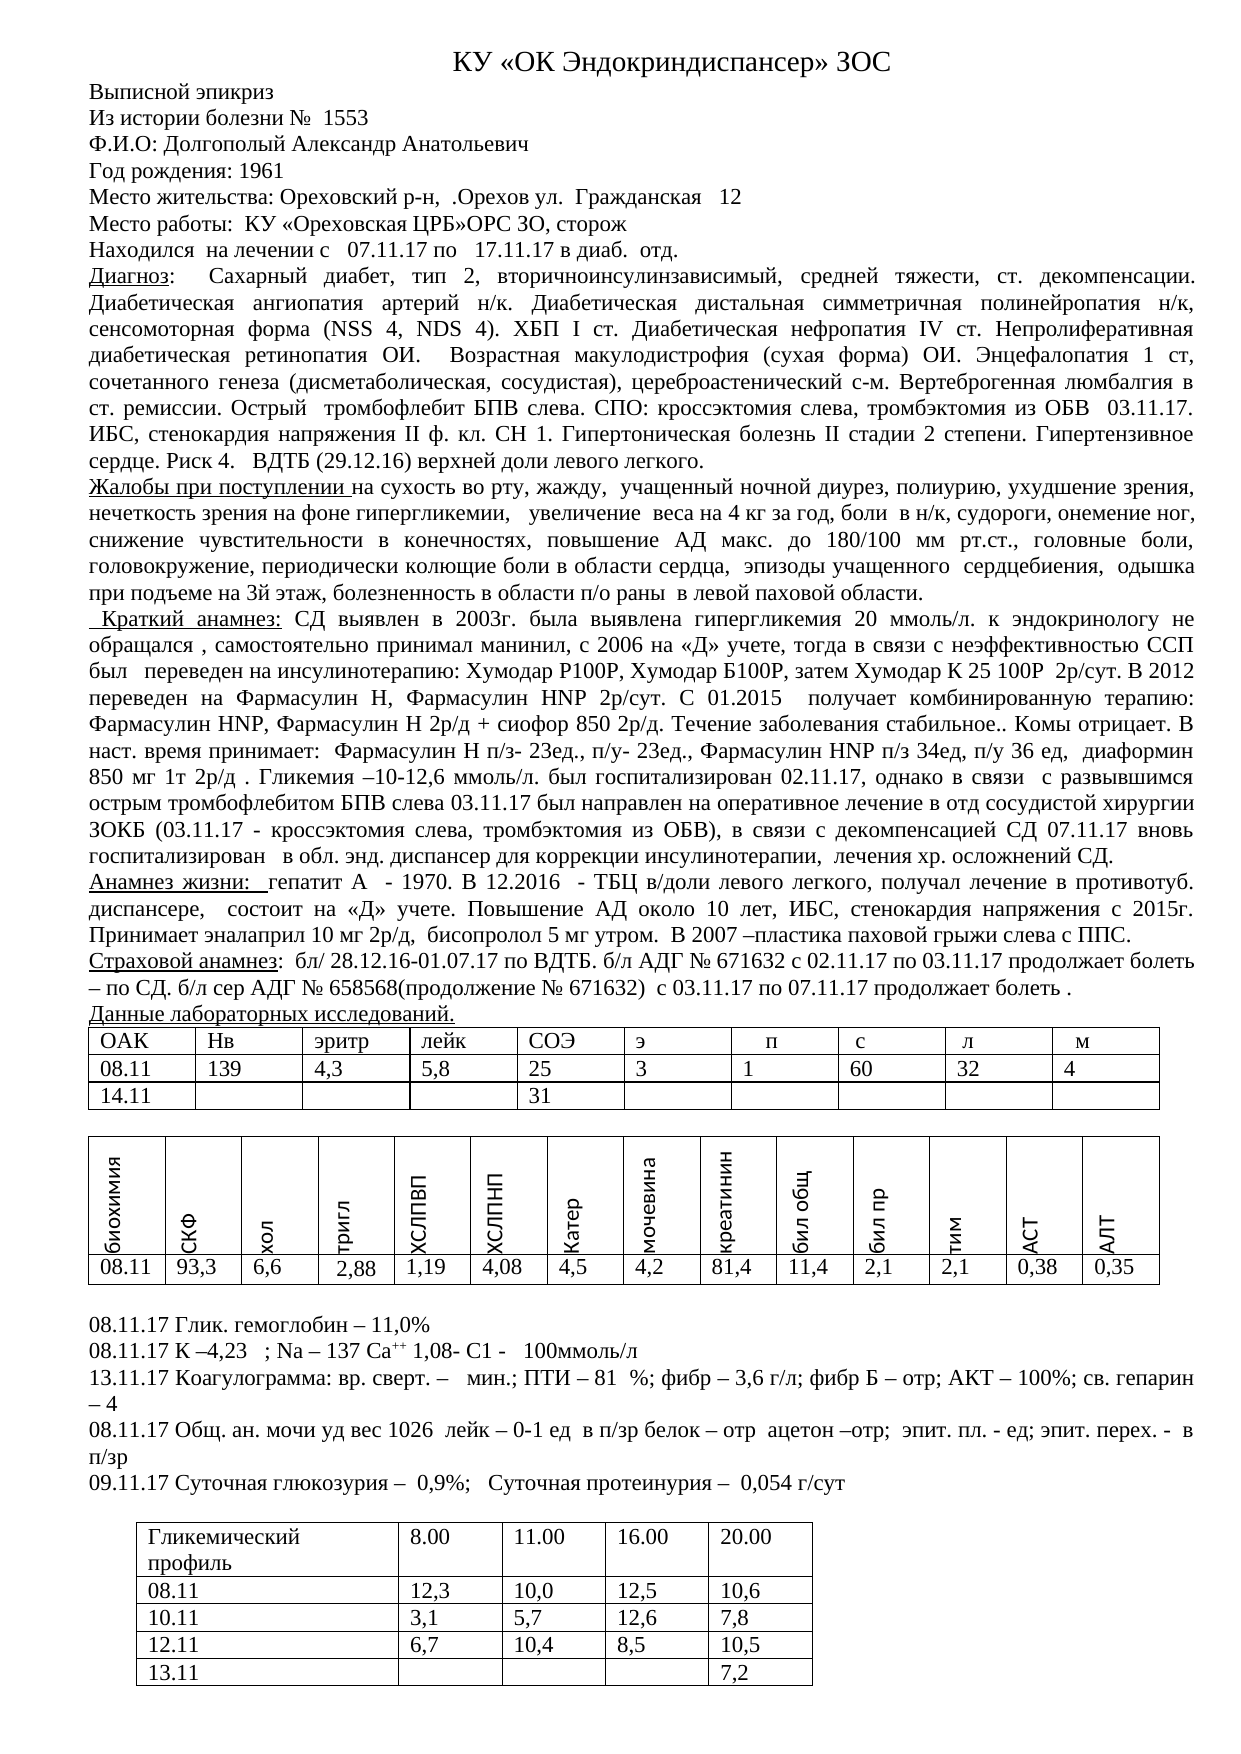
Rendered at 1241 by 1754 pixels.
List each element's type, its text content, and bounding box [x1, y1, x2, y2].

table_cell 10,4 [503, 1632, 605, 1658]
table_cell 4 [1053, 1055, 1159, 1081]
table_cell 81,4 [701, 1255, 776, 1284]
table_header СКФ [166, 1137, 241, 1254]
table_cell 12,3 [399, 1577, 502, 1603]
table_cell 3,1 [399, 1604, 502, 1631]
table_header Нв [196, 1028, 302, 1054]
subtitle Выписной эпикриз [89, 78, 1202, 104]
table_cell 08.11 [137, 1577, 398, 1603]
table_cell [399, 1659, 502, 1685]
table_cell [606, 1659, 708, 1685]
table_cell 10,5 [709, 1632, 812, 1658]
table_cell 10,0 [503, 1577, 605, 1603]
table_header хол [242, 1137, 318, 1254]
table_cell 8,5 [606, 1632, 708, 1658]
text Жалобы при поступлении на сухость во рту, жажду, учащенный ночной диурез, полиурию, ухудшение зрения, нечеткость зрения на фоне гипергликемии, веса на 4 кг за год, боли в н/к, судороги, онемение ног, снижение чувстительности в конечностях, повышение АД макс. до 180/100 мм рт.ст., головные боли, головокружение, периодически колющие боли в области сердца, эпизоды учащенного сердцебиения, одышка при подъеме на 3й этаж, болезненность в области п/о раны в левой паховой области. [89, 473, 1196, 605]
table_cell [839, 1083, 945, 1109]
table_cell 11,4 [777, 1255, 853, 1284]
text 08.11.17 К –4,23 ; Nа – 137 Са++ 1,08- С1 - 100ммоль/л [89, 1337, 1196, 1364]
table_header АЛТ [1083, 1137, 1159, 1254]
table_header с [839, 1028, 945, 1054]
table_header ХСЛПНП [471, 1137, 547, 1254]
table_header 20.00 [709, 1523, 812, 1576]
table_cell 0,38 [1007, 1255, 1082, 1284]
table_cell 13.11 [137, 1659, 398, 1685]
table_header Гликемический профиль [137, 1523, 398, 1576]
subtitle Из истории болезни № 1553 [89, 104, 1196, 131]
table_cell 14.11 [89, 1083, 195, 1109]
table_header 11.00 [503, 1523, 605, 1576]
table_cell 08.11 [89, 1255, 165, 1284]
table_cell 31 [518, 1083, 624, 1109]
table_cell 4,2 [624, 1255, 700, 1284]
text на лечении с 07.11.17 по 17.11.17 в отд. [89, 236, 1196, 262]
text Место работы: КУ «Ореховская ЦРБ»ОРС ЗО, сторож [89, 209, 1196, 236]
subtitle Ф.И.О: Долгополый Александр Анатольевич [89, 131, 1196, 157]
table_cell 2,88 [319, 1255, 394, 1284]
table_header ХСЛПВП [395, 1137, 470, 1254]
subtitle 08.11.17 Общ. ан. мочи уд вес 1026 лейк – 0-1 ед в п/зр белок – отр ацетон –отр; эпит. пл. - ед; эпит. перех. - в п/зр [89, 1417, 1196, 1469]
table_header СОЭ [518, 1028, 624, 1054]
table_cell [625, 1083, 731, 1109]
table_cell 6,7 [399, 1632, 502, 1658]
table_cell 4,08 [471, 1255, 547, 1284]
table_cell 93,3 [166, 1255, 241, 1284]
table_header АСТ [1007, 1137, 1082, 1254]
table_header эритр [303, 1028, 409, 1054]
table_cell [1053, 1083, 1159, 1109]
table_cell 12,6 [606, 1604, 708, 1631]
table_cell 2,1 [854, 1255, 929, 1284]
table_cell 1,19 [395, 1255, 470, 1284]
table_cell [732, 1083, 838, 1109]
text Год рождения: 1961 [89, 157, 1196, 183]
text 09.11.17 Суточная глюкозурия – 0,9%; Суточная протеинурия – 0,054 г/сут [89, 1469, 1196, 1496]
table_header мочевина [624, 1137, 700, 1254]
table_cell 7,8 [709, 1604, 812, 1631]
table_cell 6,6 [242, 1255, 318, 1284]
table_cell 4,3 [303, 1055, 409, 1081]
text 13.11.17 Коагулограмма: вр. сверт. – мин.; ПТИ – 81 %; фибр – 3,6 г/л; фибр Б – отр; АКТ – 100%; св. гепарин – 4 [89, 1364, 1196, 1417]
table_header креатинин [701, 1137, 776, 1254]
table_header тим [930, 1137, 1006, 1254]
table_cell 10.11 [137, 1604, 398, 1631]
table_header биохимия [89, 1137, 165, 1254]
table_header м [1053, 1028, 1159, 1054]
table_cell [411, 1083, 517, 1109]
table_cell [196, 1083, 302, 1109]
text Диагноз: Сахарный диабет, тип 2, вторичноинсулинзависимый, ст. Диабетическая ангиопатия артерий н/к. Диабетическая дистальная симметричная полинейропатия н/к, сенсомоторная форма (NSS 4, NDS 4). ХБП I ст. Диабетическая нефропатия IV ст. Непролиферативная диабетическая ретинопатия . Возрастная макулодистрофия (сухая форма) ОИ. Энцефалопатия 1 ст, сочетанного генеза (дисметаболическая, сосудистая), цереброастенический с-м. Вертеброгенная люмбалгия в ст. ремиссии. Острый тромбофлебит БПВ слева. СПО: кроссэктомия слева, тромбэктомия из ОБВ 03.11.17. ИБС, стенокардия напряжения II ф. кл. СН 1. Гипертоническая болезнь II стадии 2 степени. Гипертензивное сердце. Риск 4. ВДТБ (29.12.16) верхней доли левого легкого. [89, 262, 1196, 473]
table_cell 2,1 [930, 1255, 1006, 1284]
table_cell 5,8 [411, 1055, 517, 1081]
text Анамнез жизни: гепатит А - 1970. В 12.2016 - ТБЦ в/доли левого легкого, получал лечение в противотуб. диспансере, состоит на «Д» учете. Повышение АД около 10 лет, ИБС, стенокардия напряжения с 2015г. Принимает эналаприл 10 мг 2р/д, бисопролол 5 мг утром. В 2007 –пластика паховой грыжи слева с ППС. [89, 868, 1196, 947]
table_cell 139 [196, 1055, 302, 1081]
table_cell 4,5 [548, 1255, 623, 1284]
text Краткий анамнез: СД выявлен в 2003г. была выявлена гипергликемия 20 ммоль/л. к эндокринологу не обращался , самостоятельно принимал манинил, с 2006 на «Д» учете, тогда в связи с неэффективностью ССП был переведен на инсулинотерапию: Хумодар Р100Р, Хумодар Б100Р, затем Хумодар К 25 100Р 2р/сут. В 2012 переведен на Фармасулин Н, Фармасулин НNP 2р/сут. С 01.2015 получает комбинированную терапию: Фармасулин НNP, Фармасулин Н 2р/д + сиофор 850 2р/д. Течение заболевания стабильное.. Комы отрицает. В наст. время принимает: Фармасулин Н п/з- 23ед., п/у- 23ед., Фармасулин НNP п/з 34ед, п/у 36 ед, диаформин 850 мг 1т 2р/д . Гликемия –10-12,6 ммоль/л. был госпитализирован 02.11.17, однако в связи с развывшимся острым тромбофлебитом БПВ слева 03.11.17 был направлен на оперативное лечение в отд сосудистой хирургии ЗОКБ (03.11.17 - кроссэктомия слева, тромбэктомия из ОБВ), в связи с декомпенсацией СД 07.11.17 вновь госпитализирован в обл. энд. диспансер для коррекции инсулинотерапии, лечения хр. осложнений СД. [89, 605, 1196, 868]
table_cell 12,5 [606, 1577, 708, 1603]
table_header э [625, 1028, 731, 1054]
table_cell 12.11 [137, 1632, 398, 1658]
table_cell 08.11 [89, 1055, 195, 1081]
table_header п [732, 1028, 838, 1054]
table_cell [946, 1083, 1052, 1109]
table_cell 7,2 [709, 1659, 812, 1685]
table_header бил пр [854, 1137, 929, 1254]
text 08.11.17 Глик. гемоглобин – 11,0% [89, 1311, 1196, 1337]
table_cell 10,6 [709, 1577, 812, 1603]
table_header лейк [411, 1028, 517, 1054]
table_cell 5,7 [503, 1604, 605, 1631]
table_header тригл [319, 1137, 394, 1254]
table_cell 60 [839, 1055, 945, 1081]
table_cell [503, 1659, 605, 1685]
table_cell [303, 1083, 409, 1109]
text Страховой анамнез: бл/ 28.12.16-01.07.17 по ВДТБ. б/л АДГ № 671632 с 02.11.17 по 03.11.17 продолжает болеть – по СД. б/л сер АДГ № 658568(продолжение № 671632) с 03.11.17 по 07.11.17 продолжает болеть . [89, 947, 1196, 1000]
table_header 8.00 [399, 1523, 502, 1576]
table_cell 32 [946, 1055, 1052, 1081]
table_header бил общ [777, 1137, 853, 1254]
table_cell 0,35 [1083, 1255, 1159, 1284]
text Место жительства: Ореховский р-н, .Орехов ул. Гражданская 12 [89, 183, 1196, 209]
table_header л [946, 1028, 1052, 1054]
table_cell 25 [518, 1055, 624, 1081]
table_cell 3 [625, 1055, 731, 1081]
table_header 16.00 [606, 1523, 708, 1576]
table_header ОАК [89, 1028, 195, 1054]
table_cell 1 [732, 1055, 838, 1081]
table_header Катер [548, 1137, 623, 1254]
text Данные лабораторных исследований. [89, 1000, 1196, 1027]
